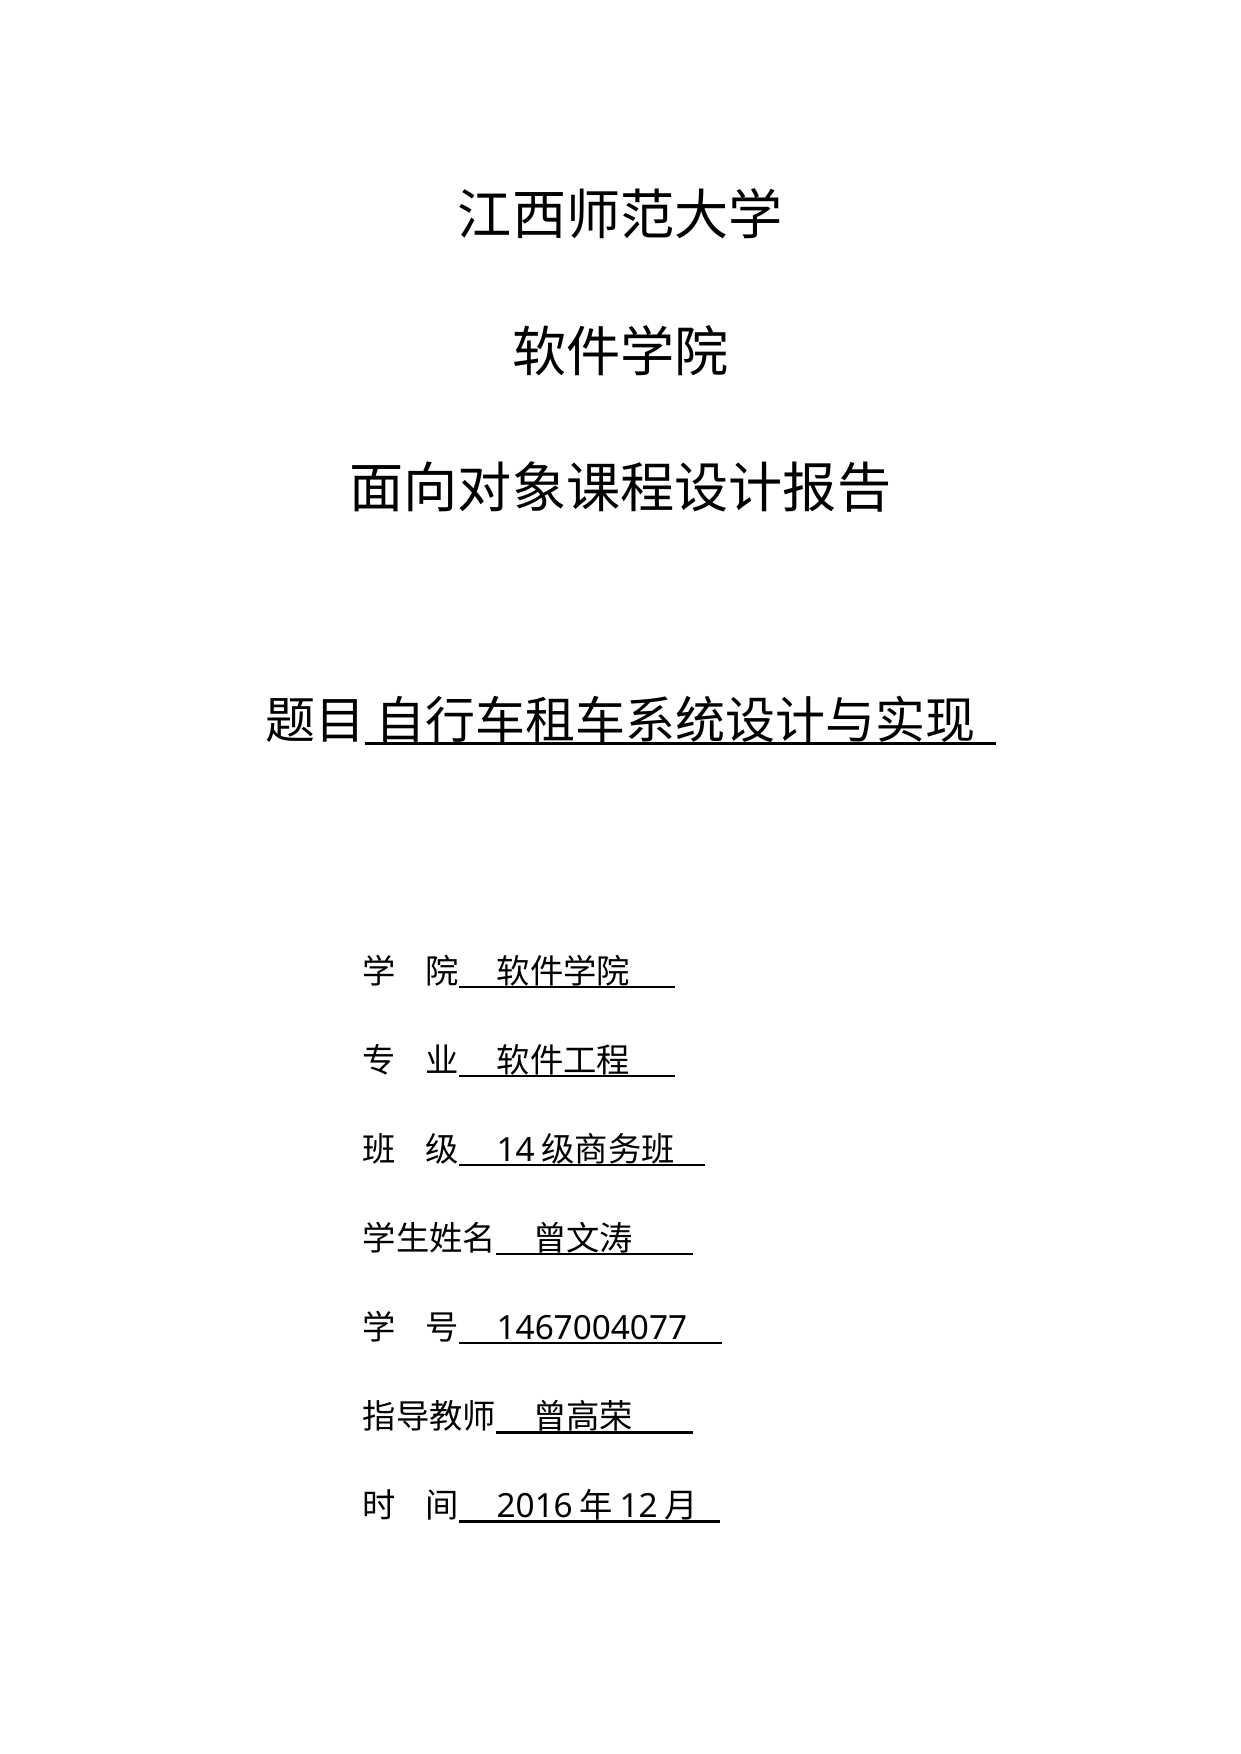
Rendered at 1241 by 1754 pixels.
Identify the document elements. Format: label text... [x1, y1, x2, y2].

text 江西师范大学 [187, 162, 1053, 259]
text 学生姓名 曾文涛 [319, 1203, 1053, 1268]
text 软件学院 [187, 299, 1053, 396]
text 学 院 软件学院 [319, 936, 1053, 1001]
text 学 号 1467004077 [319, 1292, 1053, 1357]
text 时 间 2016年12月 [319, 1471, 1053, 1536]
text 指导教师 曾高荣 [319, 1382, 1053, 1447]
text 班 级 14级商务班 [319, 1114, 1053, 1179]
text 面向对象课程设计报告 [187, 435, 1053, 533]
text 专 业 软件工程 [319, 1025, 1053, 1090]
text 题目 自行车租车系统设计与实现 [187, 668, 1053, 766]
